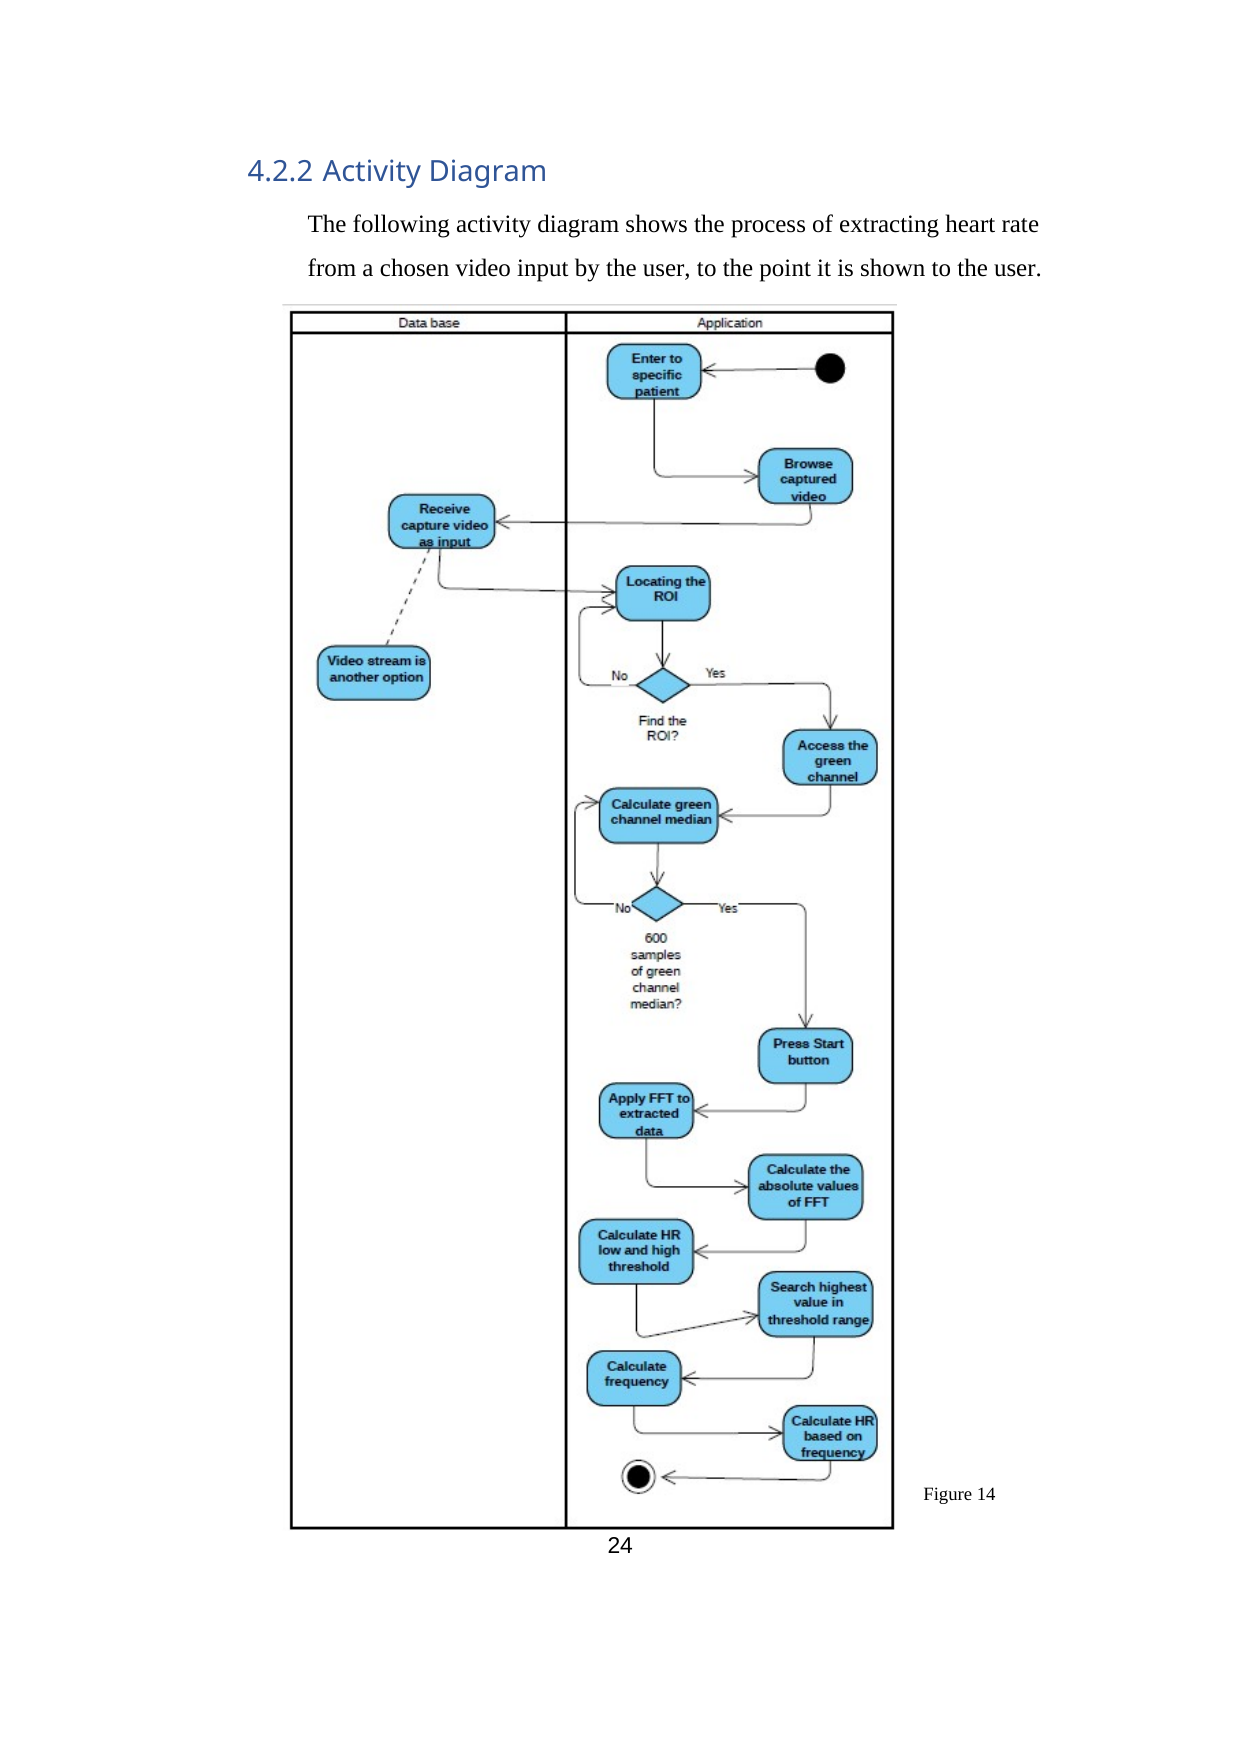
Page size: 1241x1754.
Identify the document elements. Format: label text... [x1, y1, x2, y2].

subtitle Activity Diagram [247, 150, 1053, 190]
text The following activity diagram shows the process of extracting heart rate from a chosen video input by the user, to the point it is shown to the user. [307, 209, 1053, 281]
picture [282, 304, 897, 1531]
